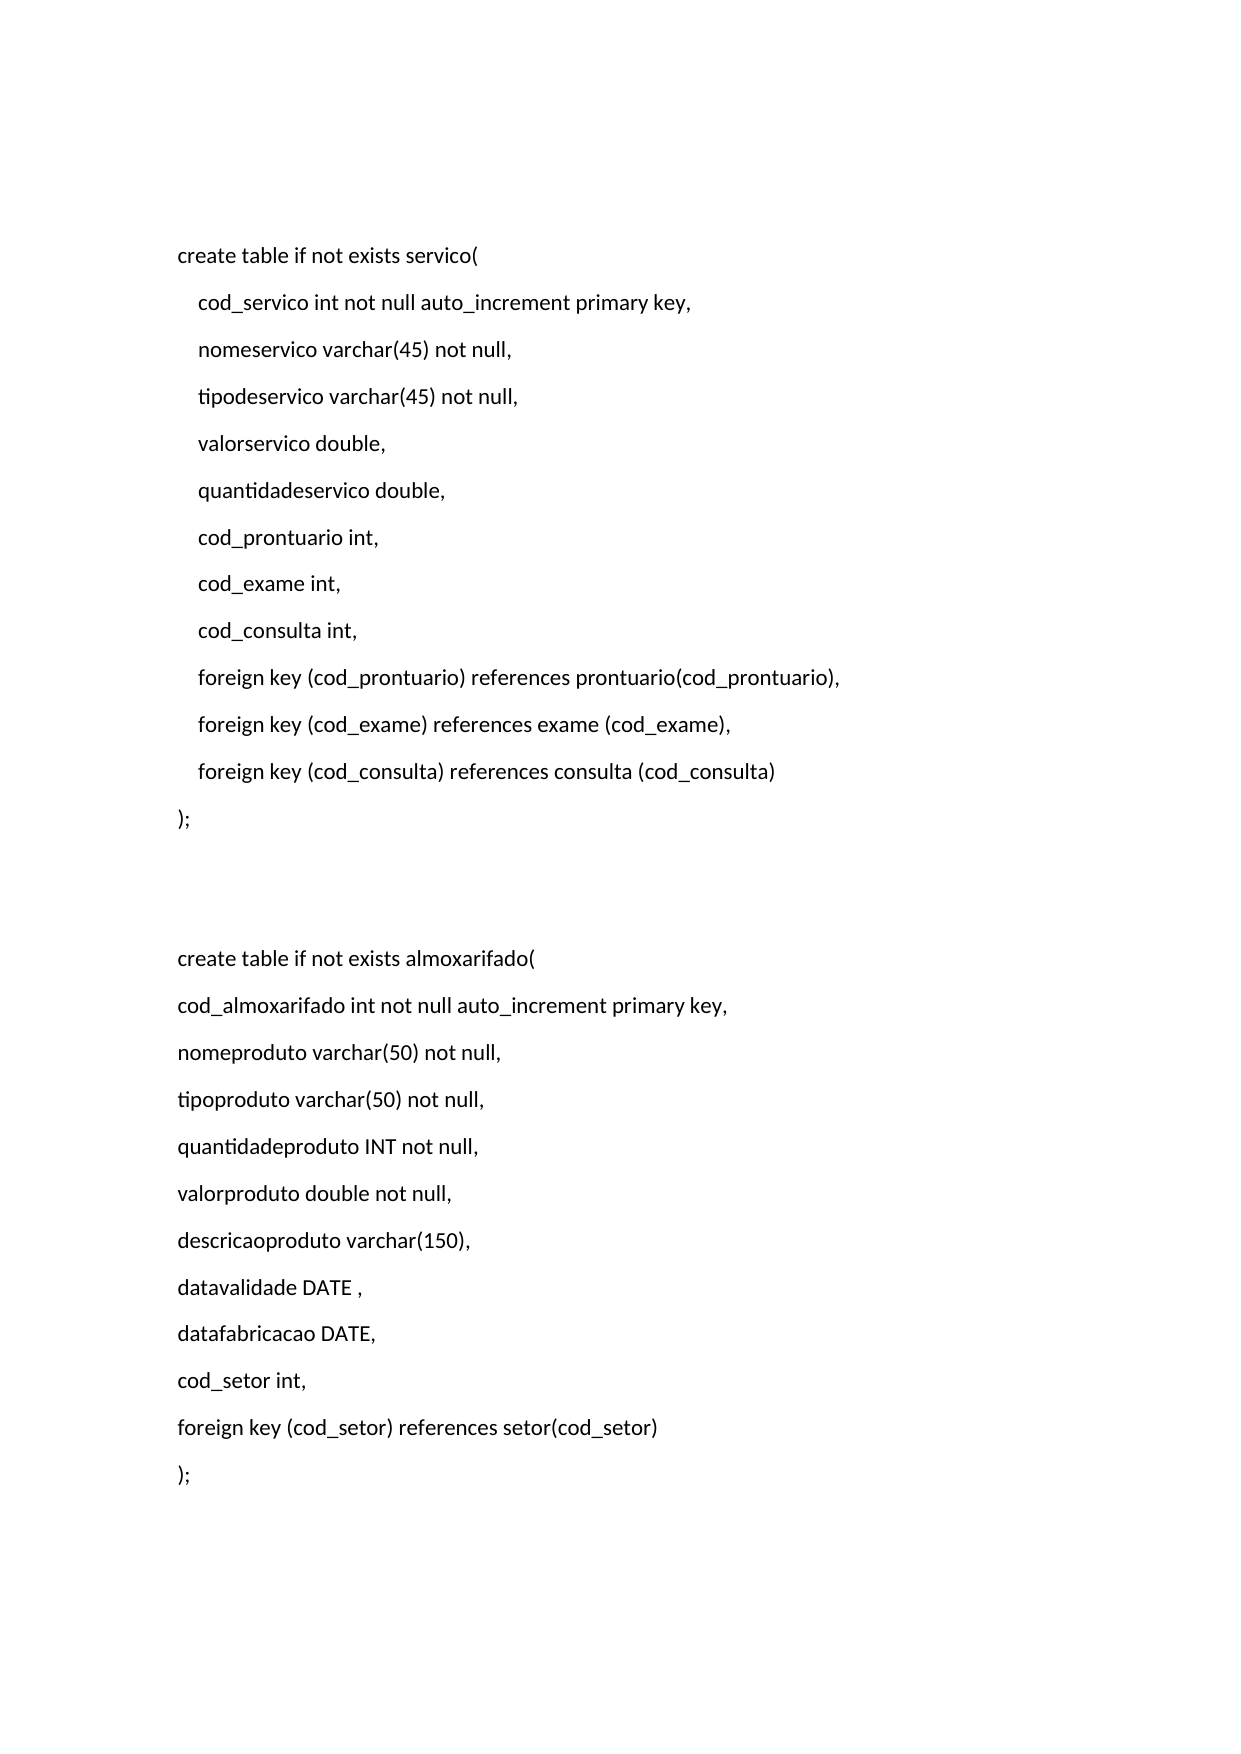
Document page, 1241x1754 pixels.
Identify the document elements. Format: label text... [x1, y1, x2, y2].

text foreign key (cod_consulta) references consulta (cod_consulta) [177, 757, 1063, 785]
text foreign key (cod_exame) references exame (cod_exame), [177, 710, 1063, 738]
text cod_consulta int, [177, 616, 1063, 644]
text tipoproduto varchar(50) not null, [177, 1085, 1063, 1113]
text foreign key (cod_setor) references setor(cod_setor) [177, 1413, 1063, 1441]
text cod_almoxarifado int not null auto_increment primary key, [177, 991, 1063, 1019]
text nomeservico varchar(45) not null, [177, 335, 1063, 363]
text tipodeservico varchar(45) not null, [177, 382, 1063, 410]
text quantidadeservico double, [177, 476, 1063, 504]
text create table if not exists almoxarifado( [177, 944, 1063, 972]
text create table if not exists servico( [177, 241, 1063, 269]
text valorservico double, [177, 429, 1063, 457]
text datavalidade DATE , [177, 1273, 1063, 1301]
text cod_servico int not null auto_increment primary key, [177, 288, 1063, 316]
text cod_exame int, [177, 569, 1063, 597]
text cod_prontuario int, [177, 523, 1063, 551]
text ); [177, 1460, 1063, 1488]
text ); [177, 804, 1063, 832]
text quantidadeproduto INT not null, [177, 1132, 1063, 1160]
text descricaoproduto varchar(150), [177, 1226, 1063, 1254]
text cod_setor int, [177, 1366, 1063, 1394]
text valorproduto double not null, [177, 1179, 1063, 1207]
text foreign key (cod_prontuario) references prontuario(cod_prontuario), [177, 663, 1063, 691]
text nomeproduto varchar(50) not null, [177, 1038, 1063, 1066]
text datafabricacao DATE, [177, 1319, 1063, 1347]
